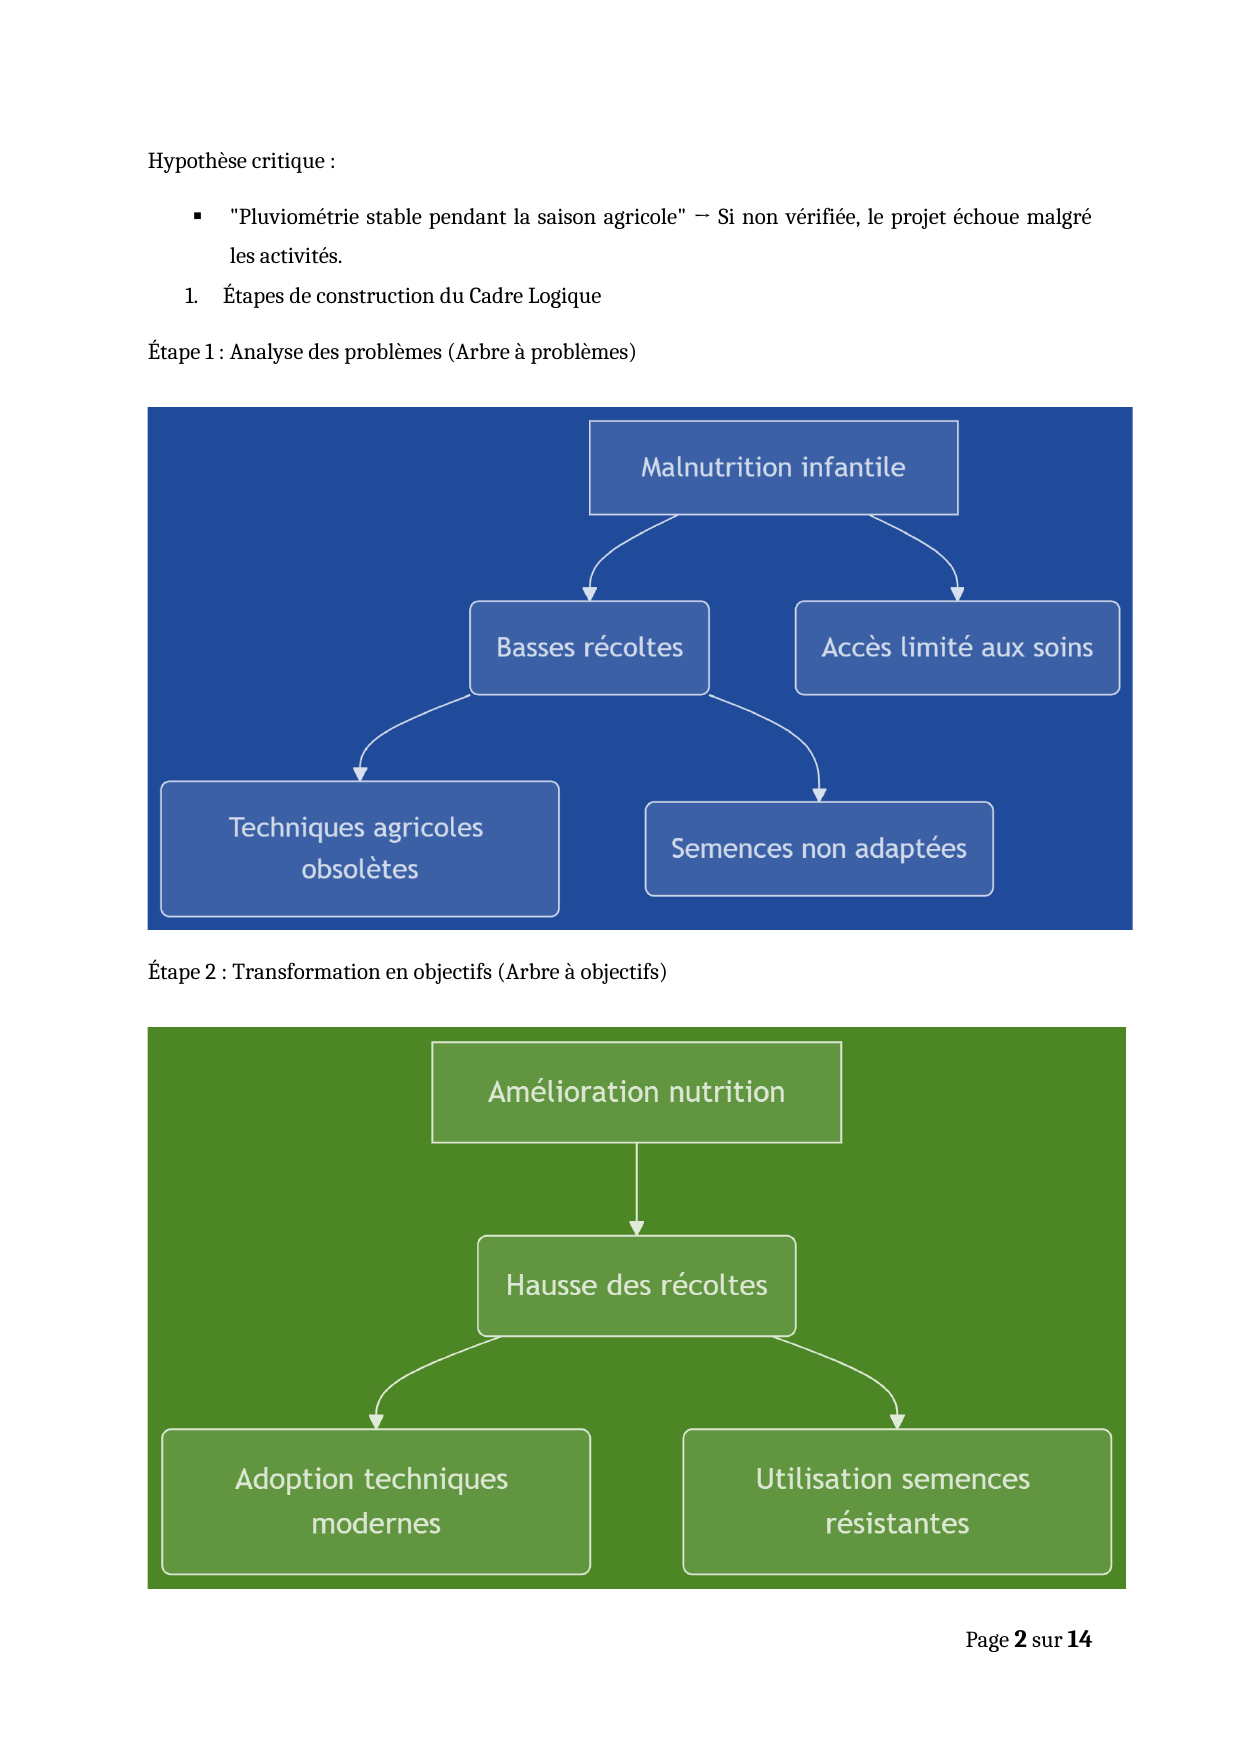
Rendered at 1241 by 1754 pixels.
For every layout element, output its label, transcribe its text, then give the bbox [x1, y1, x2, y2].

text Étape 2 : Transformation en objectifs (Arbre à objectifs) [148, 959, 1093, 985]
list "Pluviométrie stable pendant la saison agricole" → Si non vérifiée, le projet échoue malgré les activités. [192, 204, 1093, 269]
list Étapes de construction du Cadre Logique [185, 283, 1093, 309]
text Hypothèse critique : [148, 148, 1093, 174]
text Étape 1 : Analyse des problèmes (Arbre à problèmes) [148, 339, 1093, 365]
